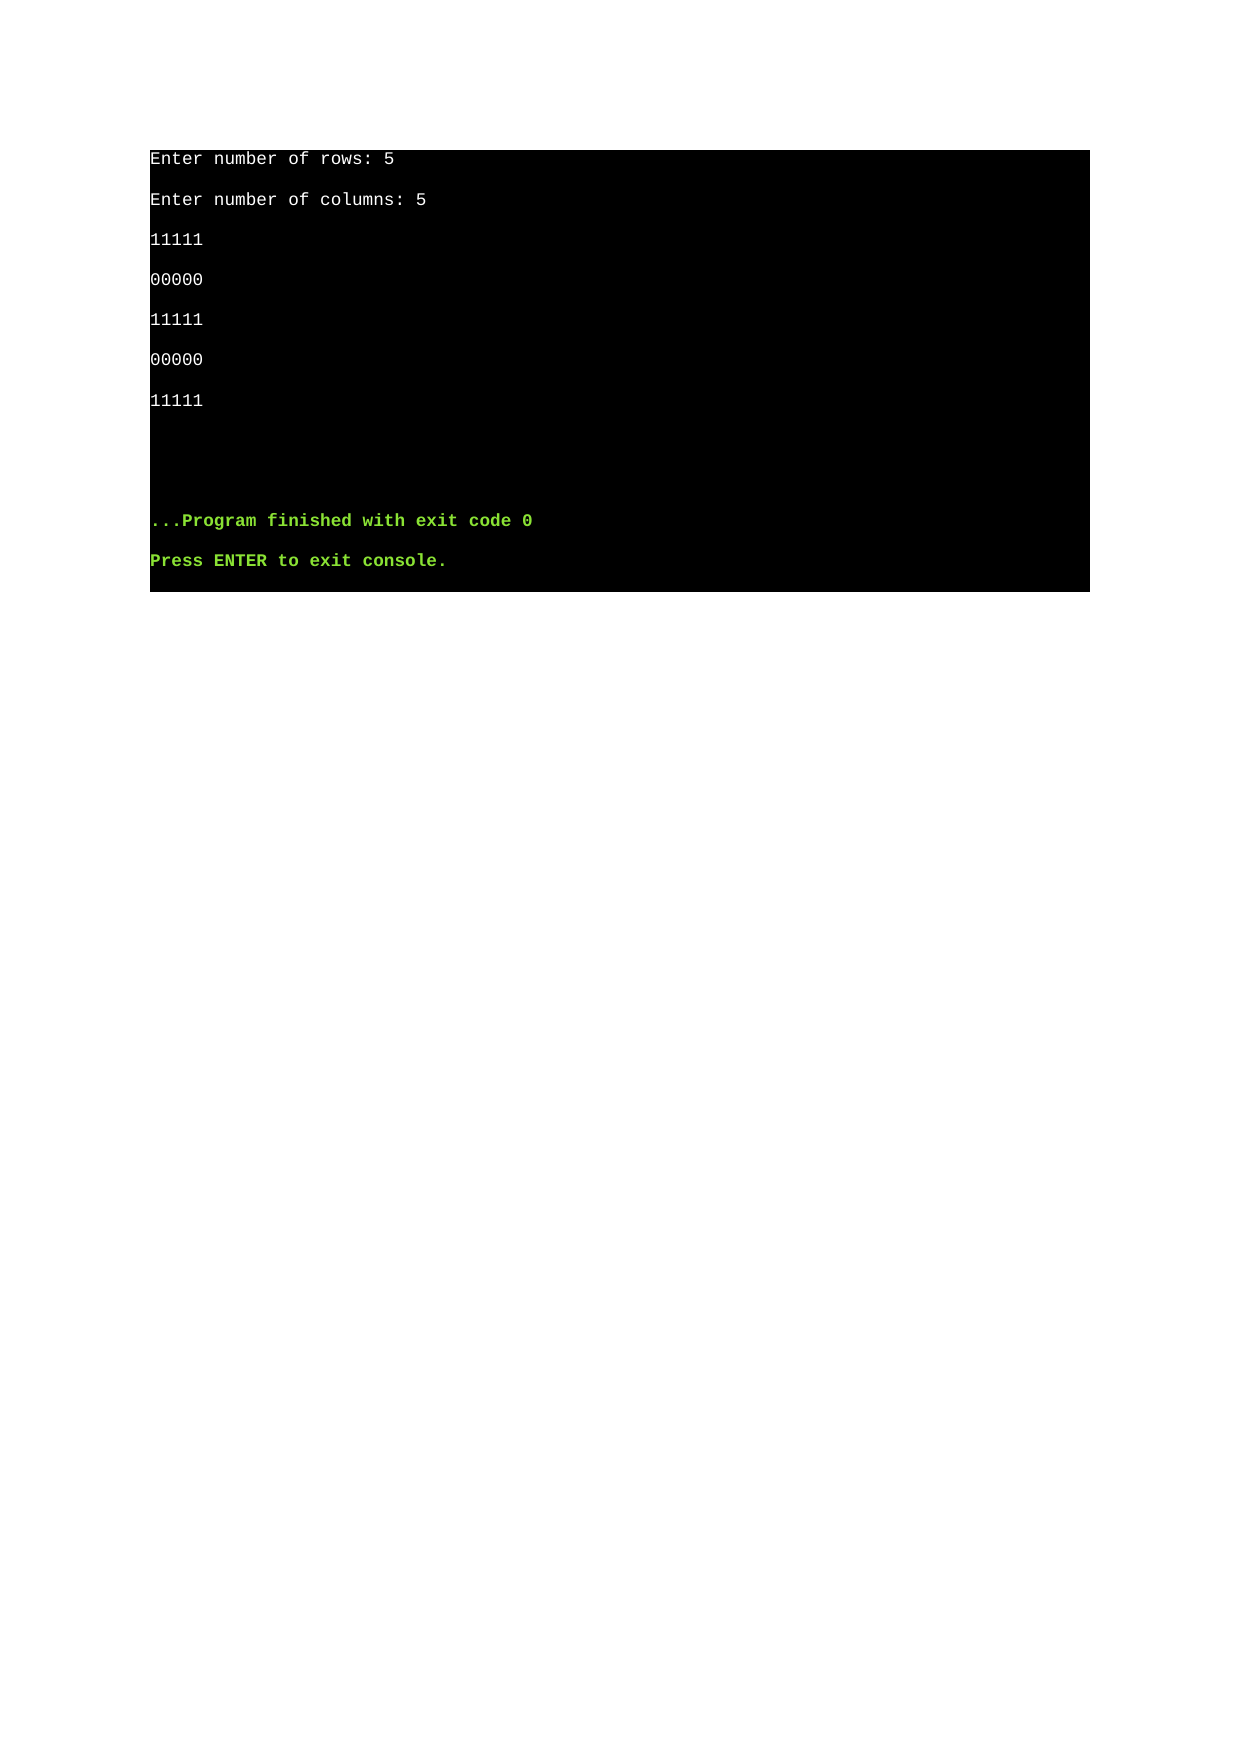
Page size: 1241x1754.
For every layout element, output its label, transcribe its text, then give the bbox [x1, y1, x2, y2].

text 00000 [150, 351, 1090, 391]
text 11111 [150, 230, 1090, 271]
text 11111 [150, 311, 1090, 351]
text 00000 [150, 271, 1090, 311]
text Enter number of rows: 5 [150, 150, 1090, 190]
text ...Program finished with exit code 0 [150, 512, 1090, 552]
text Enter number of columns: 5 [150, 190, 1090, 230]
text Press ENTER to exit console. [150, 552, 1090, 592]
text 11111 [150, 391, 1090, 431]
